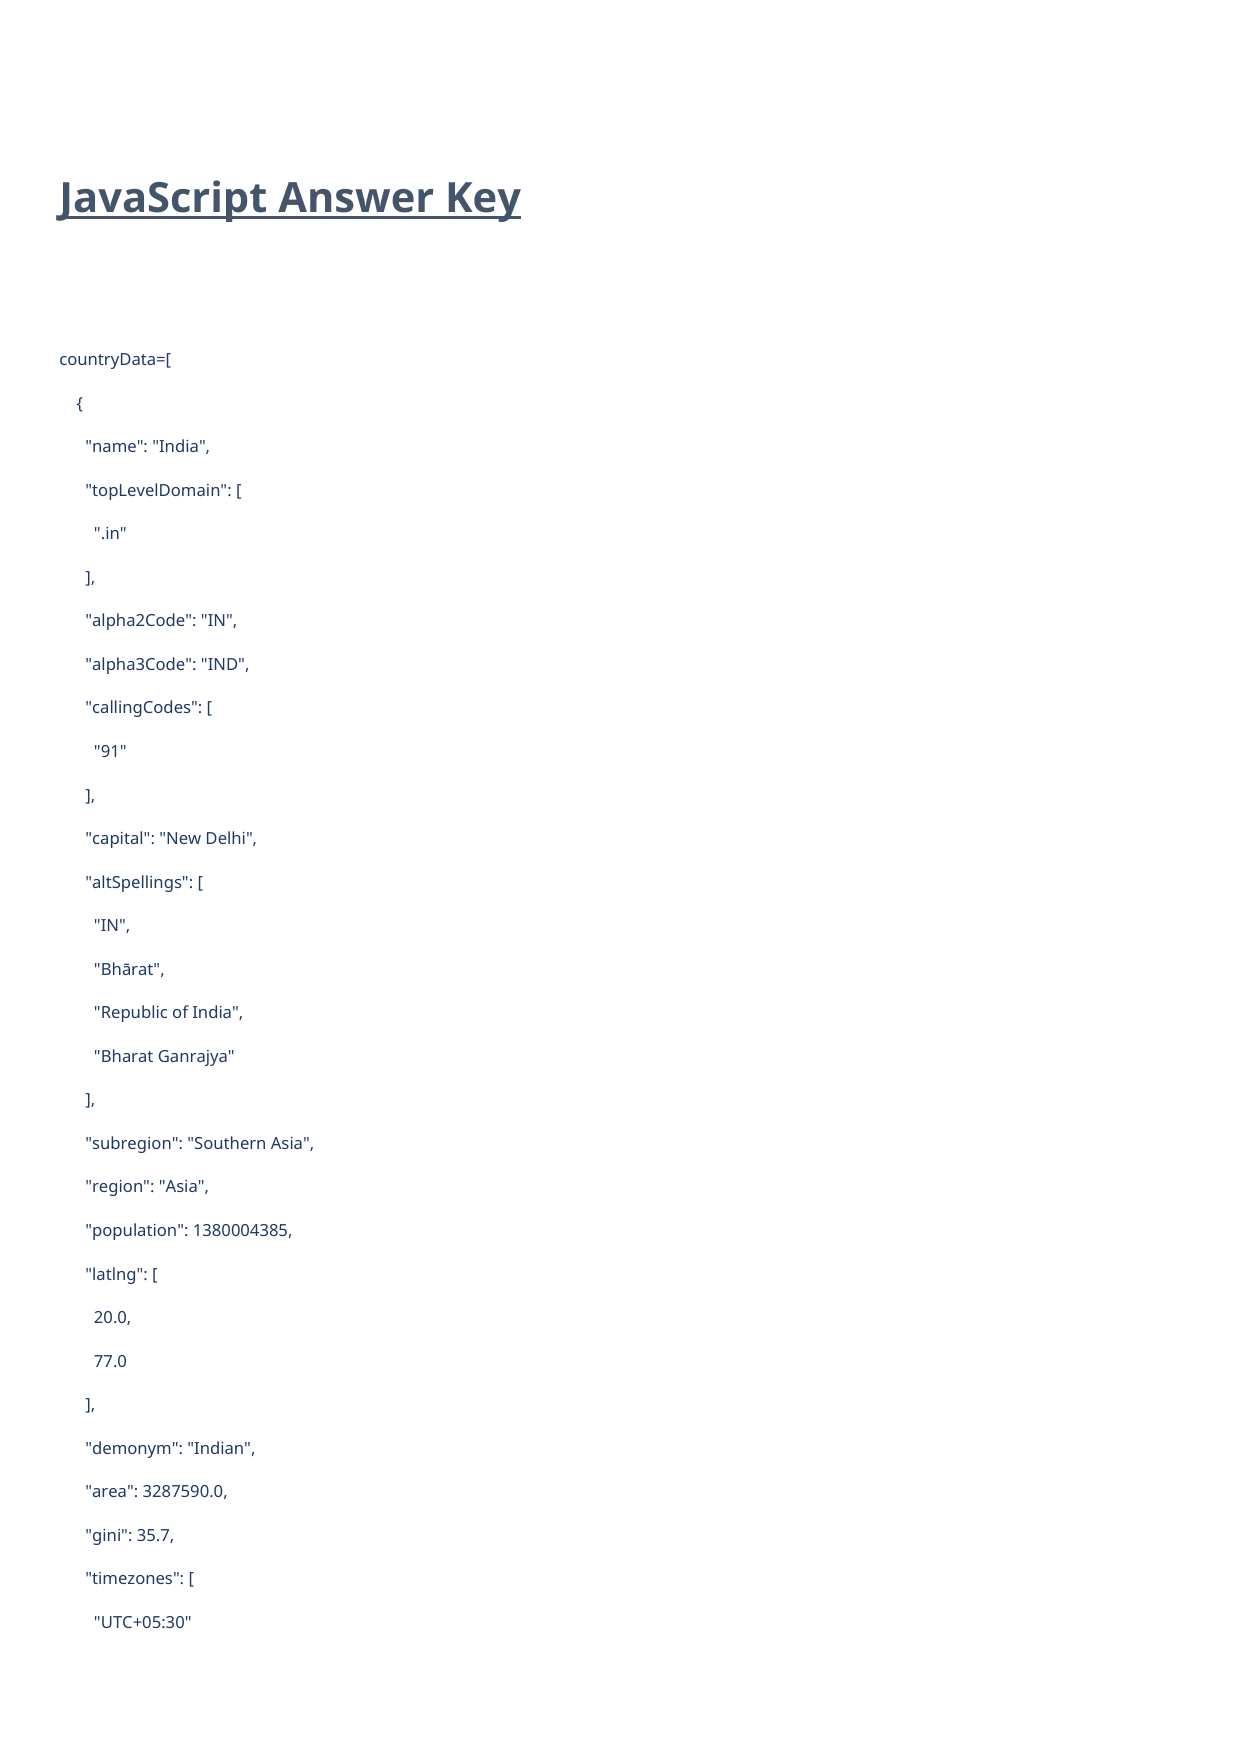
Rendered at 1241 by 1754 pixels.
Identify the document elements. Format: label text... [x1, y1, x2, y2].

text "Republic of India", [59, 1001, 1152, 1024]
text "latlng": [ [59, 1262, 1152, 1285]
text ], [59, 566, 1152, 588]
text "callingCodes": [ [59, 696, 1152, 719]
text "demonym": "Indian", [59, 1436, 1152, 1459]
text "Bharat Ganrajya" [59, 1044, 1152, 1067]
text { [59, 391, 1152, 414]
text "Bhārat", [59, 957, 1152, 980]
text "alpha2Code": "IN", [59, 609, 1152, 632]
subtitle JavaScript Answer Key [59, 168, 1152, 225]
text 77.0 [59, 1349, 1152, 1372]
text "IN", [59, 914, 1152, 937]
text "topLevelDomain": [ [59, 478, 1152, 501]
text "altSpellings": [ [59, 870, 1152, 893]
text "gini": 35.7, [59, 1523, 1152, 1546]
text ".in" [59, 522, 1152, 545]
text "timezones": [ [59, 1567, 1152, 1590]
text countryData=[ [59, 348, 1152, 371]
text ], [59, 1088, 1152, 1111]
text "population": 1380004385, [59, 1219, 1152, 1241]
text "alpha3Code": "IND", [59, 653, 1152, 675]
text ], [59, 783, 1152, 806]
text "capital": "New Delhi", [59, 827, 1152, 849]
text ], [59, 1393, 1152, 1416]
text "region": "Asia", [59, 1175, 1152, 1198]
text "91" [59, 740, 1152, 762]
text 20.0, [59, 1306, 1152, 1328]
text "subregion": "Southern Asia", [59, 1132, 1152, 1154]
text "name": "India", [59, 435, 1152, 458]
text "area": 3287590.0, [59, 1480, 1152, 1503]
text "UTC+05:30" [59, 1611, 1152, 1633]
